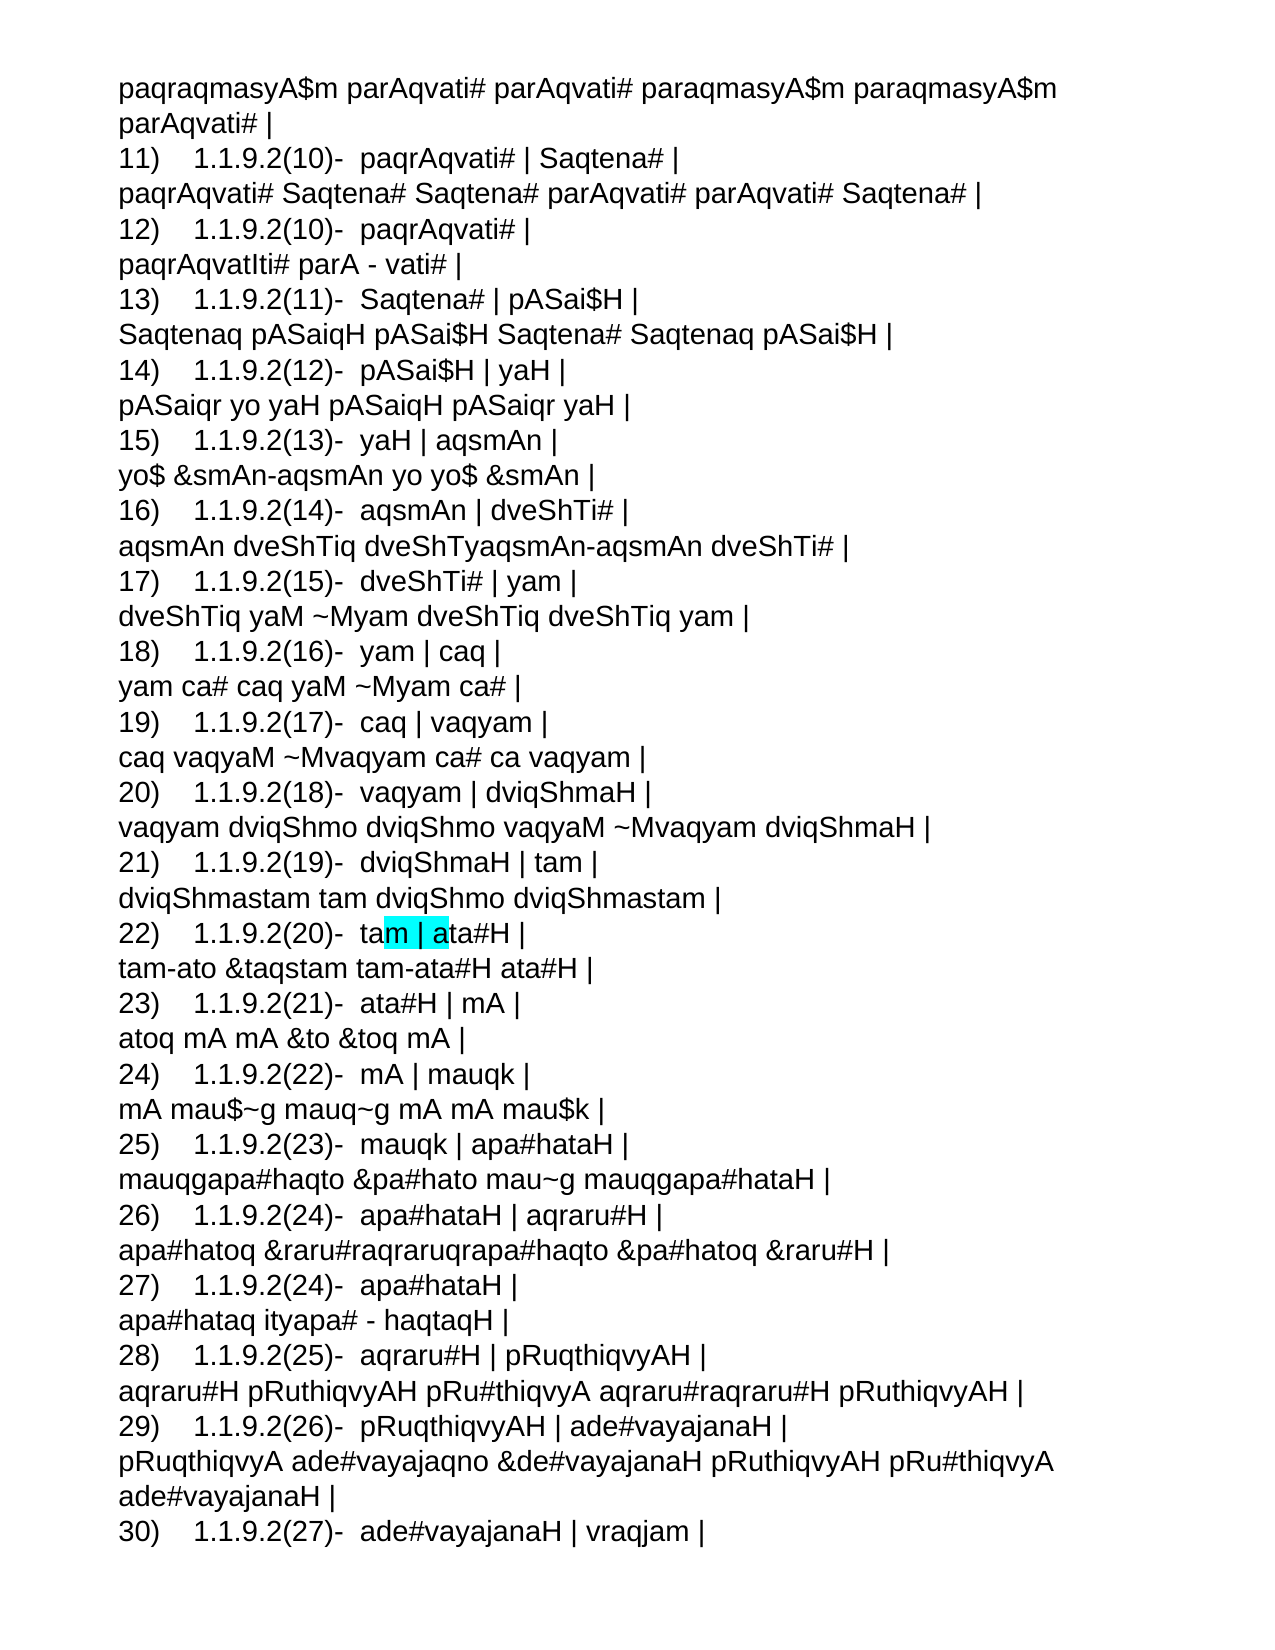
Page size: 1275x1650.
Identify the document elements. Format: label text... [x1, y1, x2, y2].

text 11) 1.1.9.2(10)- paqrAqvati# | Saqtena# | [118, 141, 1204, 175]
text apa#hataq ityapa# - haqtaqH | [118, 1303, 1204, 1337]
text caq vaqyaM ~Mvaqyam ca# ca vaqyam | [118, 740, 1204, 773]
text Saqtenaq pASaiqH pASai$H Saqtena# Saqtenaq pASai$H | [118, 317, 1204, 351]
text vaqyam dviqShmo dviqShmo vaqyaM ~Mvaqyam dviqShmaH | [118, 810, 1204, 844]
text aqsmAn dveShTiq dveShTyaqsmAn-aqsmAn dveShTi# | [118, 528, 1204, 562]
text aqraru#H pRuthiqvyAH pRu#thiqvyA aqraru#raqraru#H pRuthiqvyAH | [118, 1373, 1204, 1407]
text paqraqmasyA$m parAqvati# parAqvati# paraqmasyA$m paraqmasyA$m parAqvati# | [118, 71, 1204, 139]
text 15) 1.1.9.2(13)- yaH | aqsmAn | [118, 423, 1204, 456]
text pRuqthiqvyA ade#vayajaqno &de#vayajanaH pRuthiqvyAH pRu#thiqvyA ade#vayajanaH | [118, 1444, 1204, 1513]
text 16) 1.1.9.2(14)- aqsmAn | dveShTi# | [118, 493, 1204, 527]
text tam-ato &taqstam tam-ata#H ata#H | [118, 951, 1204, 984]
text paqrAqvati# Saqtena# Saqtena# parAqvati# parAqvati# Saqtena# | [118, 176, 1204, 210]
text 25) 1.1.9.2(23)- mauqk | apa#hataH | [118, 1127, 1204, 1161]
text atoq mA mA &to &toq mA | [118, 1021, 1204, 1055]
text yo$ &smAn-aqsmAn yo yo$ &smAn | [118, 458, 1204, 492]
text mauqgapa#haqto &pa#hato mau~g mauqgapa#hataH | [118, 1162, 1204, 1196]
text pASaiqr yo yaH pASaiqH pASaiqr yaH | [118, 388, 1204, 421]
text 28) 1.1.9.2(25)- aqraru#H | pRuqthiqvyAH | [118, 1338, 1204, 1372]
text 29) 1.1.9.2(26)- pRuqthiqvyAH | ade#vayajanaH | [118, 1409, 1204, 1442]
text 22) 1.1.9.2(20)- tam | ata#H | [118, 916, 384, 949]
text 22) 1.1.9.2(20)- tam | ata#H | [449, 916, 1204, 949]
text 21) 1.1.9.2(19)- dviqShmaH | tam | [118, 845, 1204, 879]
text dveShTiq yaM ~Myam dveShTiq dveShTiq yam | [118, 599, 1204, 632]
text paqrAqvatIti# parA - vati# | [118, 247, 1204, 280]
text yam ca# caq yaM ~Myam ca# | [118, 669, 1204, 703]
text 18) 1.1.9.2(16)- yam | caq | [118, 634, 1204, 668]
text 19) 1.1.9.2(17)- caq | vaqyam | [118, 704, 1204, 738]
text mA mau$~g mauq~g mA mA mau$k | [118, 1092, 1204, 1125]
text 26) 1.1.9.2(24)- apa#hataH | aqraru#H | [118, 1197, 1204, 1231]
text 30) 1.1.9.2(27)- ade#vayajanaH | vraqjam | [118, 1514, 1204, 1548]
text apa#hatoq &raru#raqraruqrapa#haqto &pa#hatoq &raru#H | [118, 1233, 1204, 1266]
text dviqShmastam tam dviqShmo dviqShmastam | [118, 881, 1204, 914]
text 24) 1.1.9.2(22)- mA | mauqk | [118, 1057, 1204, 1090]
text 20) 1.1.9.2(18)- vaqyam | dviqShmaH | [118, 775, 1204, 808]
text 14) 1.1.9.2(12)- pASai$H | yaH | [118, 352, 1204, 386]
text 23) 1.1.9.2(21)- ata#H | mA | [118, 986, 1204, 1020]
text 12) 1.1.9.2(10)- paqrAqvati# | [118, 212, 1204, 245]
text 17) 1.1.9.2(15)- dveShTi# | yam | [118, 564, 1204, 597]
text 27) 1.1.9.2(24)- apa#hataH | [118, 1268, 1204, 1301]
text 13) 1.1.9.2(11)- Saqtena# | pASai$H | [118, 282, 1204, 316]
